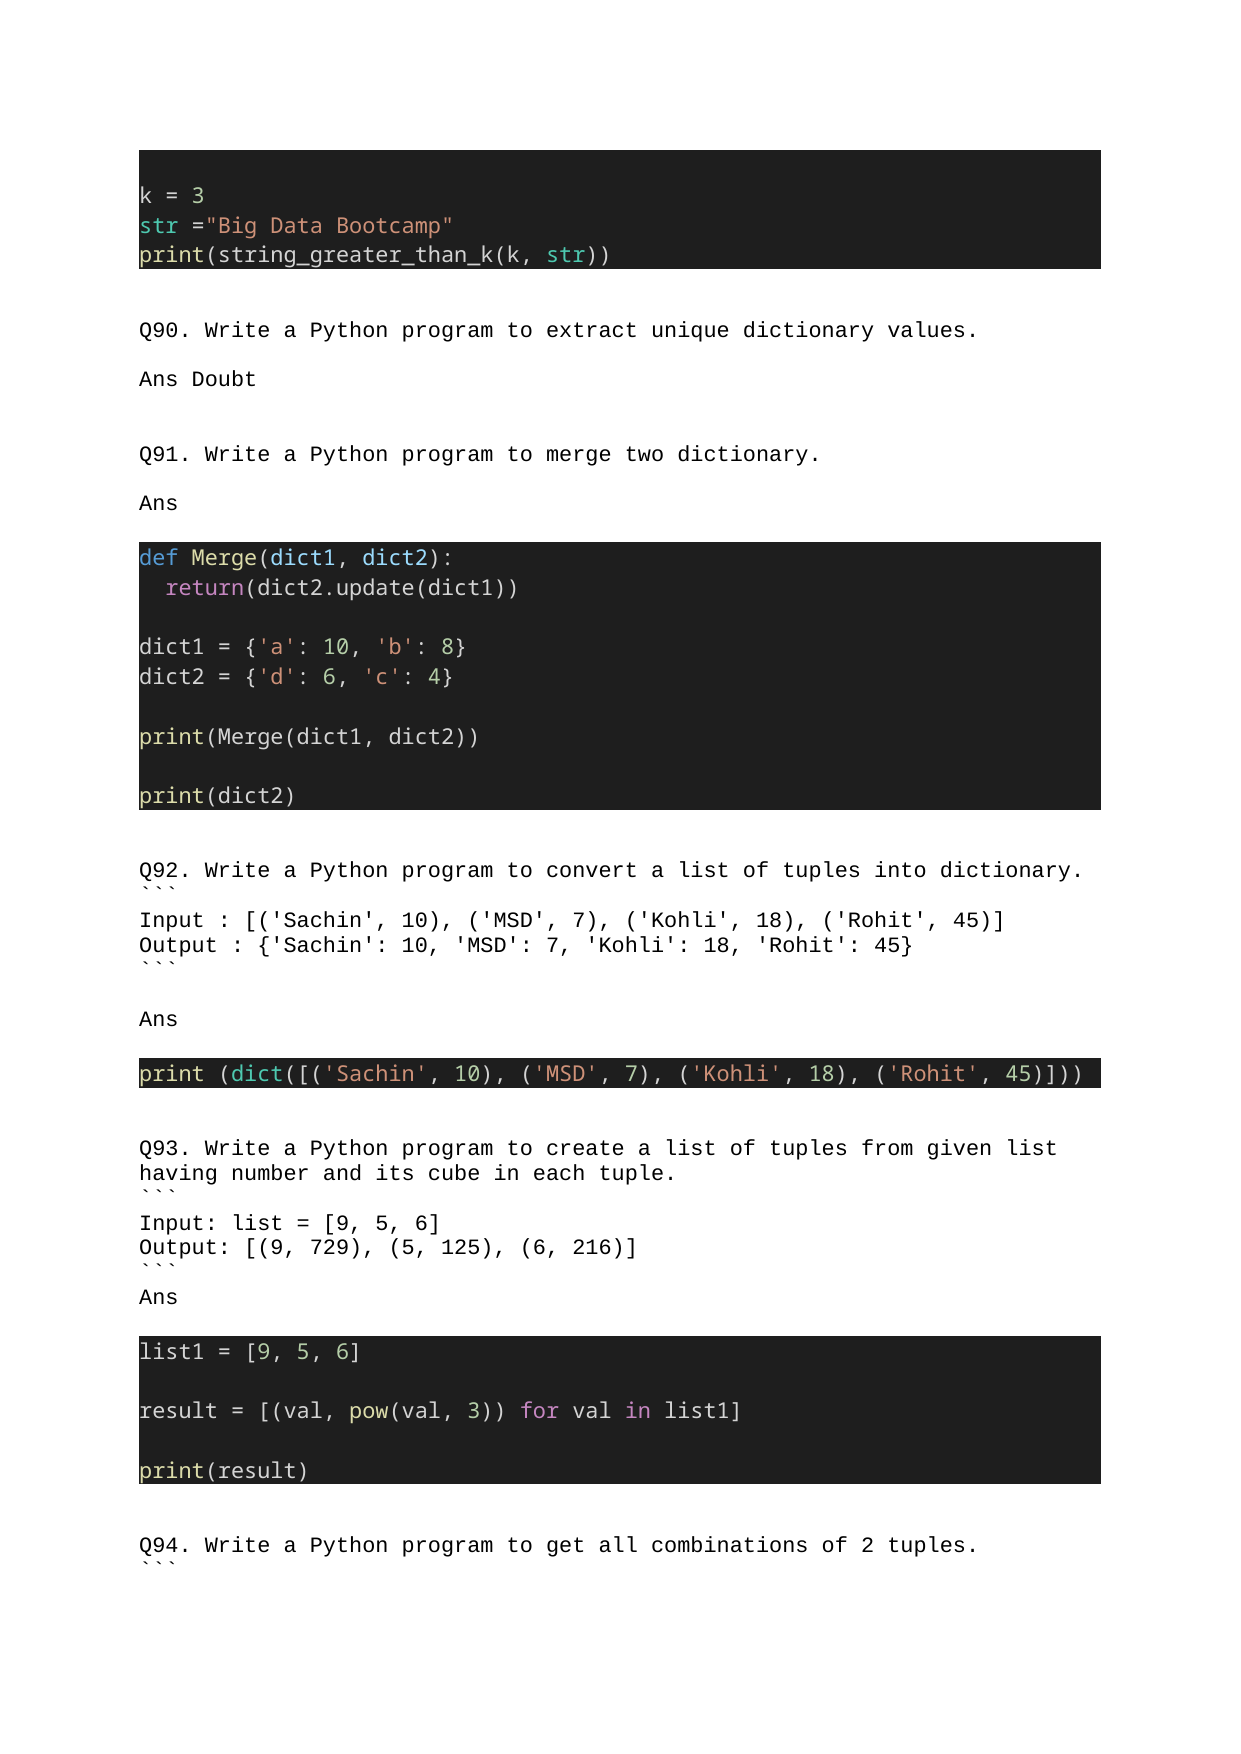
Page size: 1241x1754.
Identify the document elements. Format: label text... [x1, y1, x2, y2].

text Q92. Write a Python program to convert a list of tuples into dictionary. [139, 859, 1101, 884]
text ``` [139, 959, 1101, 983]
text print (dict([('Sachin', 10), ('MSD', 7), ('Kohli', 18), ('Rohit', 45)])) [139, 1058, 1101, 1088]
text Input : [('Sachin', 10), ('MSD', 7), ('Kohli', 18), ('Rohit', 45)] [139, 909, 1101, 934]
text return(dict2.update(dict1)) [139, 572, 1101, 601]
text k = 3 [139, 180, 1101, 209]
text Q93. Write a Python program to create a list of tuples from given list having number and its cube in each tuple. [139, 1137, 1101, 1187]
text print(string_greater_than_k(k, str)) [139, 239, 1101, 269]
text Ans [139, 492, 1101, 517]
text Output : {'Sachin': 10, 'MSD': 7, 'Kohli': 18, 'Rohit': 45} [139, 934, 1101, 959]
text ``` [139, 1559, 1101, 1584]
text result = [(val, pow(val, 3)) for val in list1] [139, 1395, 1101, 1425]
text def Merge(dict1, dict2): [139, 542, 1101, 572]
text Q90. Write a Python program to extract unique dictionary values. [139, 319, 1101, 343]
text print(dict2) [139, 780, 1101, 810]
text dict1 = {'a': 10, 'b': 8} [139, 631, 1101, 661]
text ``` [139, 1261, 1101, 1286]
text Ans [139, 1286, 1101, 1311]
text print(result) [139, 1455, 1101, 1484]
text Ans Doubt [139, 368, 1101, 393]
text ``` [139, 1187, 1101, 1212]
text dict2 = {'d': 6, 'c': 4} [139, 661, 1101, 691]
text list1 = [9, 5, 6] [139, 1336, 1101, 1365]
text Q94. Write a Python program to get all combinations of 2 tuples. [139, 1534, 1101, 1559]
text print(Merge(dict1, dict2)) [139, 721, 1101, 750]
text Input: list = [9, 5, 6] [139, 1212, 1101, 1236]
text Q91. Write a Python program to merge two dictionary. [139, 443, 1101, 467]
text str ="Big Data Bootcamp" [139, 209, 1101, 239]
text Output: [(9, 729), (5, 125), (6, 216)] [139, 1236, 1101, 1261]
text ``` [139, 884, 1101, 909]
text Ans [139, 1008, 1101, 1033]
